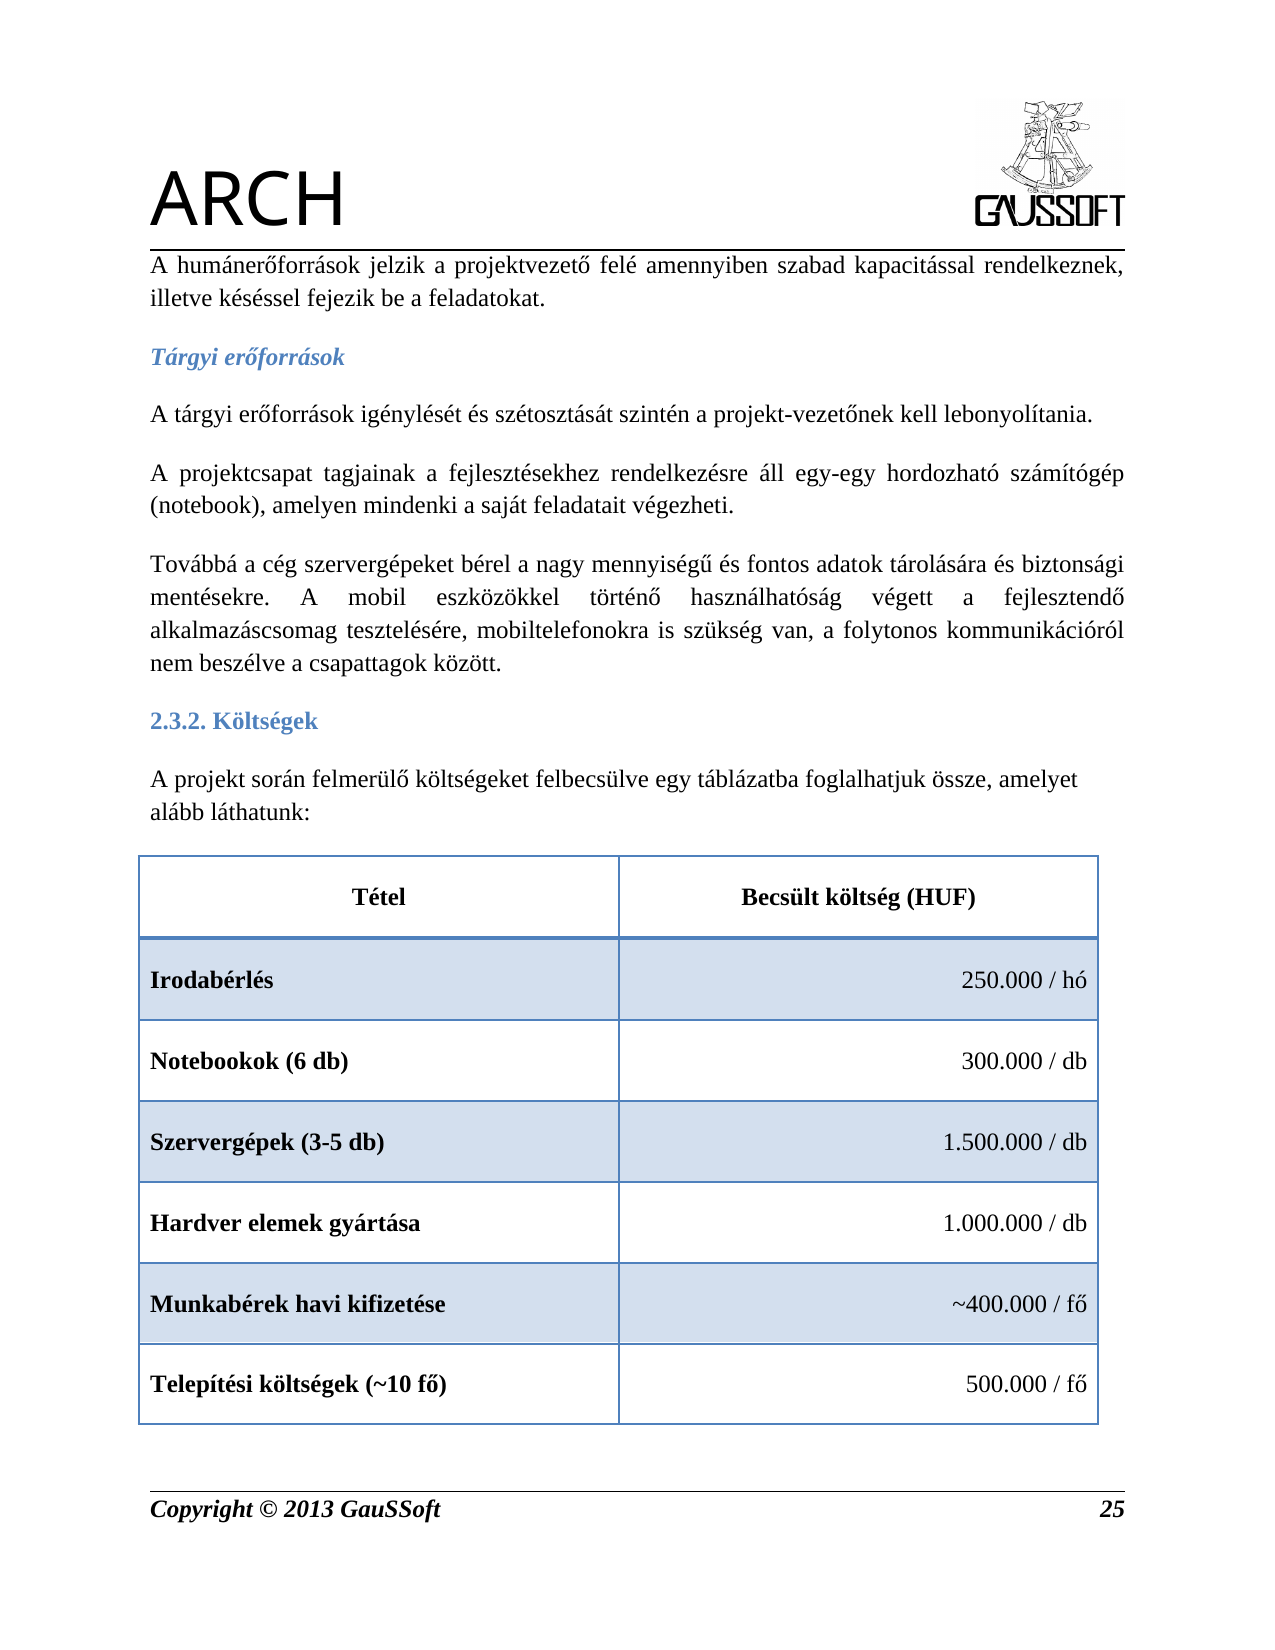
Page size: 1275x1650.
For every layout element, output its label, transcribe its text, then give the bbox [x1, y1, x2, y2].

text A humánerőforrások jelzik a projektvezető felé amennyiben szabad kapacitással rendelkeznek, illetve késéssel fejezik be a feladatokat. [150, 251, 1125, 312]
subtitle Tárgyi erőforrások [150, 342, 1125, 370]
table_cell Notebookok (6 db) [140, 1021, 618, 1100]
text A projektcsapat tagjainak a fejlesztésekhez rendelkezésre áll egy-egy hordozható számítógép (notebook), amelyen mindenki a saját feladatait végezheti. [150, 458, 1125, 519]
table_cell 1.500.000 / db [620, 1102, 1097, 1181]
text A tárgyi erőforrások igénylését és szétosztását szintén a projekt-vezetőnek kell lebonyolítania. [150, 399, 1125, 428]
table_header Tétel [140, 857, 618, 936]
table_cell Hardver elemek gyártása [140, 1183, 618, 1262]
table_cell 250.000 / hó [620, 940, 1097, 1019]
table_cell Telepítési költségek (~10 fő) [140, 1345, 618, 1423]
subtitle 2.3.2. Költségek [150, 706, 1125, 734]
table_cell ~400.000 / fő [620, 1264, 1097, 1342]
table_cell 1.000.000 / db [620, 1183, 1097, 1262]
text Továbbá a cég szervergépeket bérel a nagy mennyiségű és fontos adatok tárolására és biztonsági mentésekre. A mobil eszközökkel történő használhatóság végett a fejlesztendő alkalmazáscsomag tesztelésére, mobiltelefonokra is szükség van, a folytonos kommunikációról nem beszélve a csapattagok között. [150, 549, 1125, 676]
table_cell Irodabérlés [140, 940, 618, 1019]
table_cell Szervergépek (3-5 db) [140, 1102, 618, 1181]
picture [975, 98, 1125, 226]
table_header Becsült költség (HUF) [620, 857, 1097, 936]
table_cell Munkabérek havi kifizetése [140, 1264, 618, 1342]
table_cell 500.000 / fő [620, 1345, 1097, 1423]
text A projekt során felmerülő költségeket felbecsülve egy táblázatba foglalhatjuk össze, amelyet alább láthatunk: [150, 764, 1125, 826]
table_cell 300.000 / db [620, 1021, 1097, 1100]
